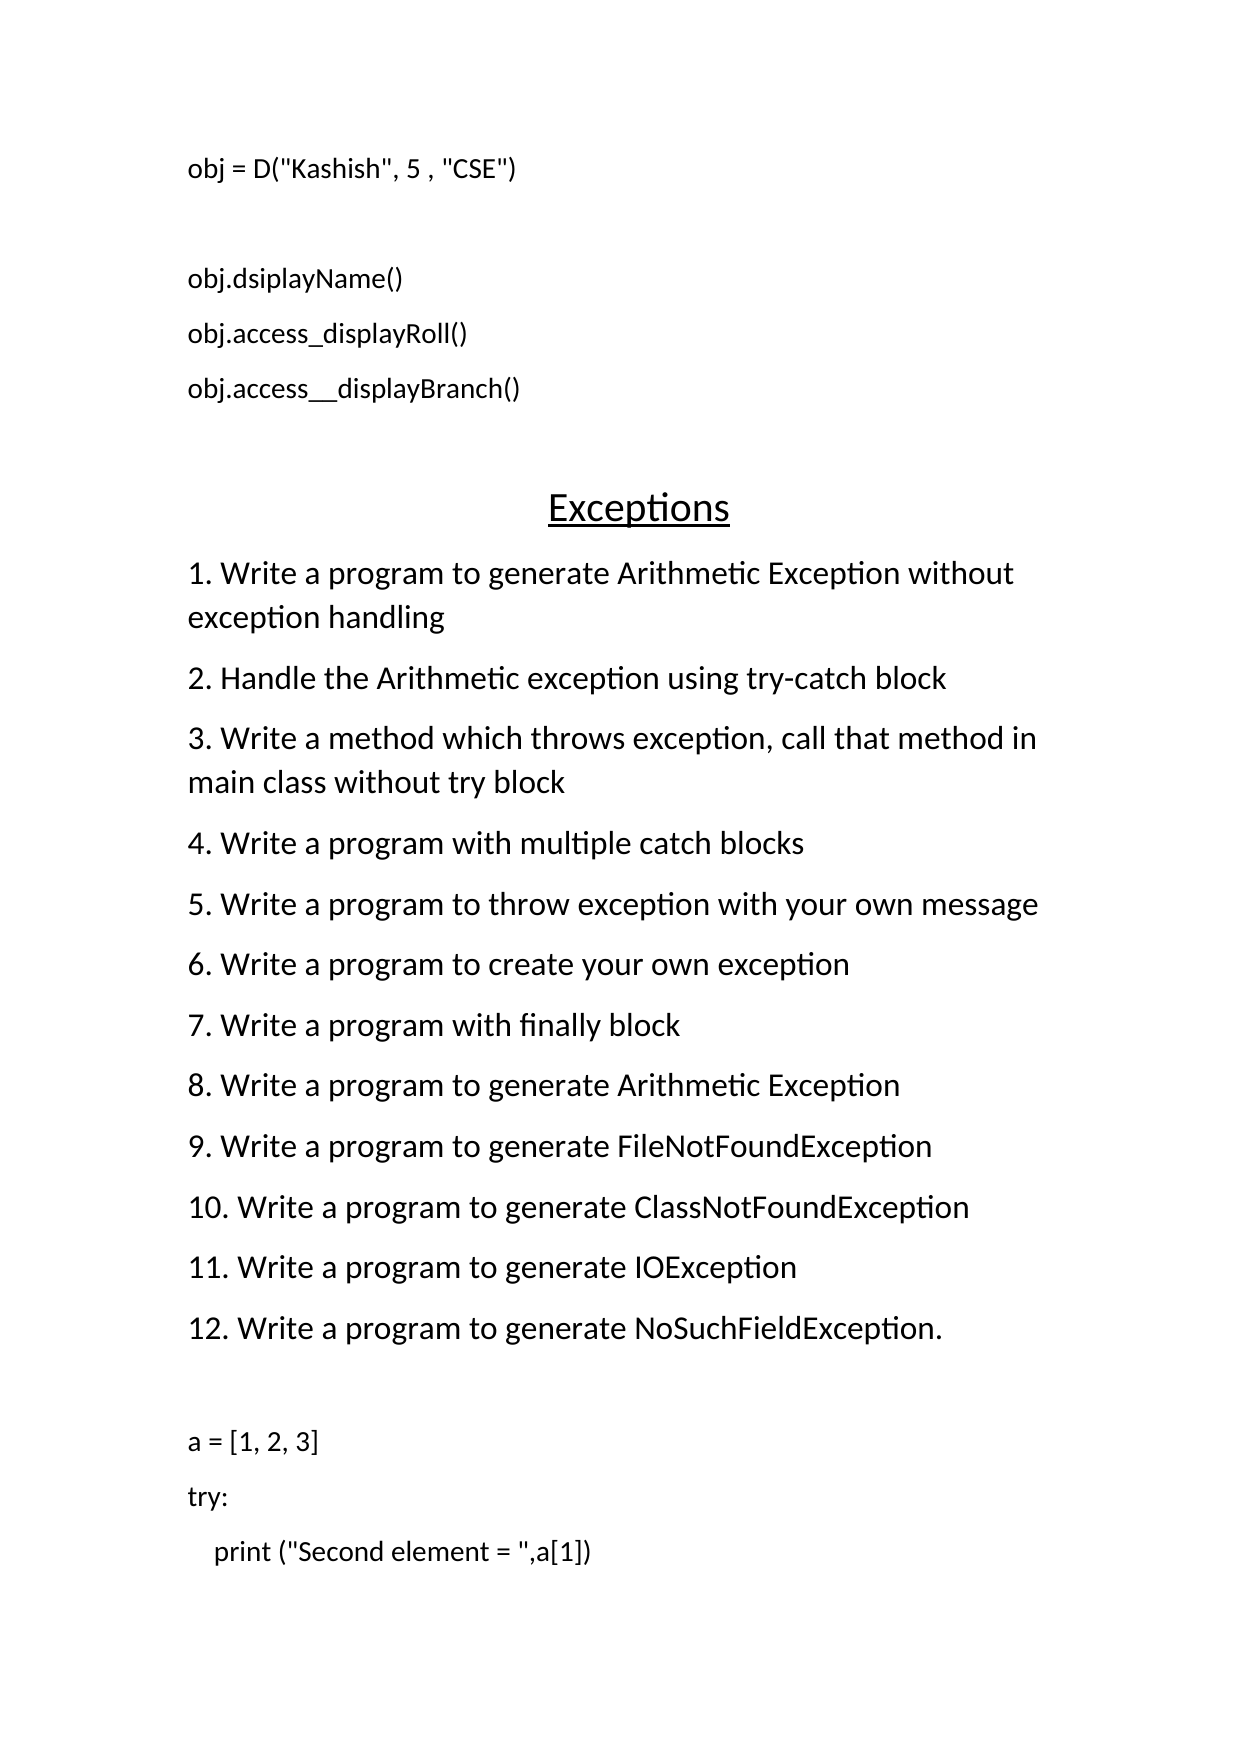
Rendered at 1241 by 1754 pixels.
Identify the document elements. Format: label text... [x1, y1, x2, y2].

text 2. Handle the Arithmetic exception using try-catch block [187, 657, 1090, 697]
text obj.access_displayRoll() [187, 315, 1090, 351]
text obj.access__displayBranch() [187, 370, 1090, 406]
text 5. Write a program to throw exception with your own message [187, 883, 1090, 923]
text 1. Write a program to generate Arithmetic Exception without exception handling [187, 552, 1090, 637]
text 12. Write a program to generate NoSuchFieldException. [187, 1307, 1090, 1348]
text 11. Write a program to generate IOException [187, 1246, 1090, 1287]
text 9. Write a program to generate FileNotFoundException [187, 1125, 1090, 1166]
text 10. Write a program to generate ClassNotFoundException [187, 1186, 1090, 1226]
text 8. Write a program to generate Arithmetic Exception [187, 1064, 1090, 1105]
text try: [187, 1478, 1090, 1513]
text print ("Second element = ",a[1]) [187, 1533, 1090, 1568]
text 7. Write a program with finally block [187, 1004, 1090, 1044]
text 3. Write a method which throws exception, call that method in main class without try block [187, 717, 1090, 802]
text obj = D("Kashish", 5 , "CSE") [187, 150, 1090, 186]
text 4. Write a program with multiple catch blocks [187, 822, 1090, 863]
text a = [1, 2, 3] [187, 1423, 1090, 1458]
text obj.dsiplayName() [187, 260, 1090, 296]
text 6. Write a program to create your own exception [187, 943, 1090, 984]
text Exceptions [187, 481, 1090, 531]
